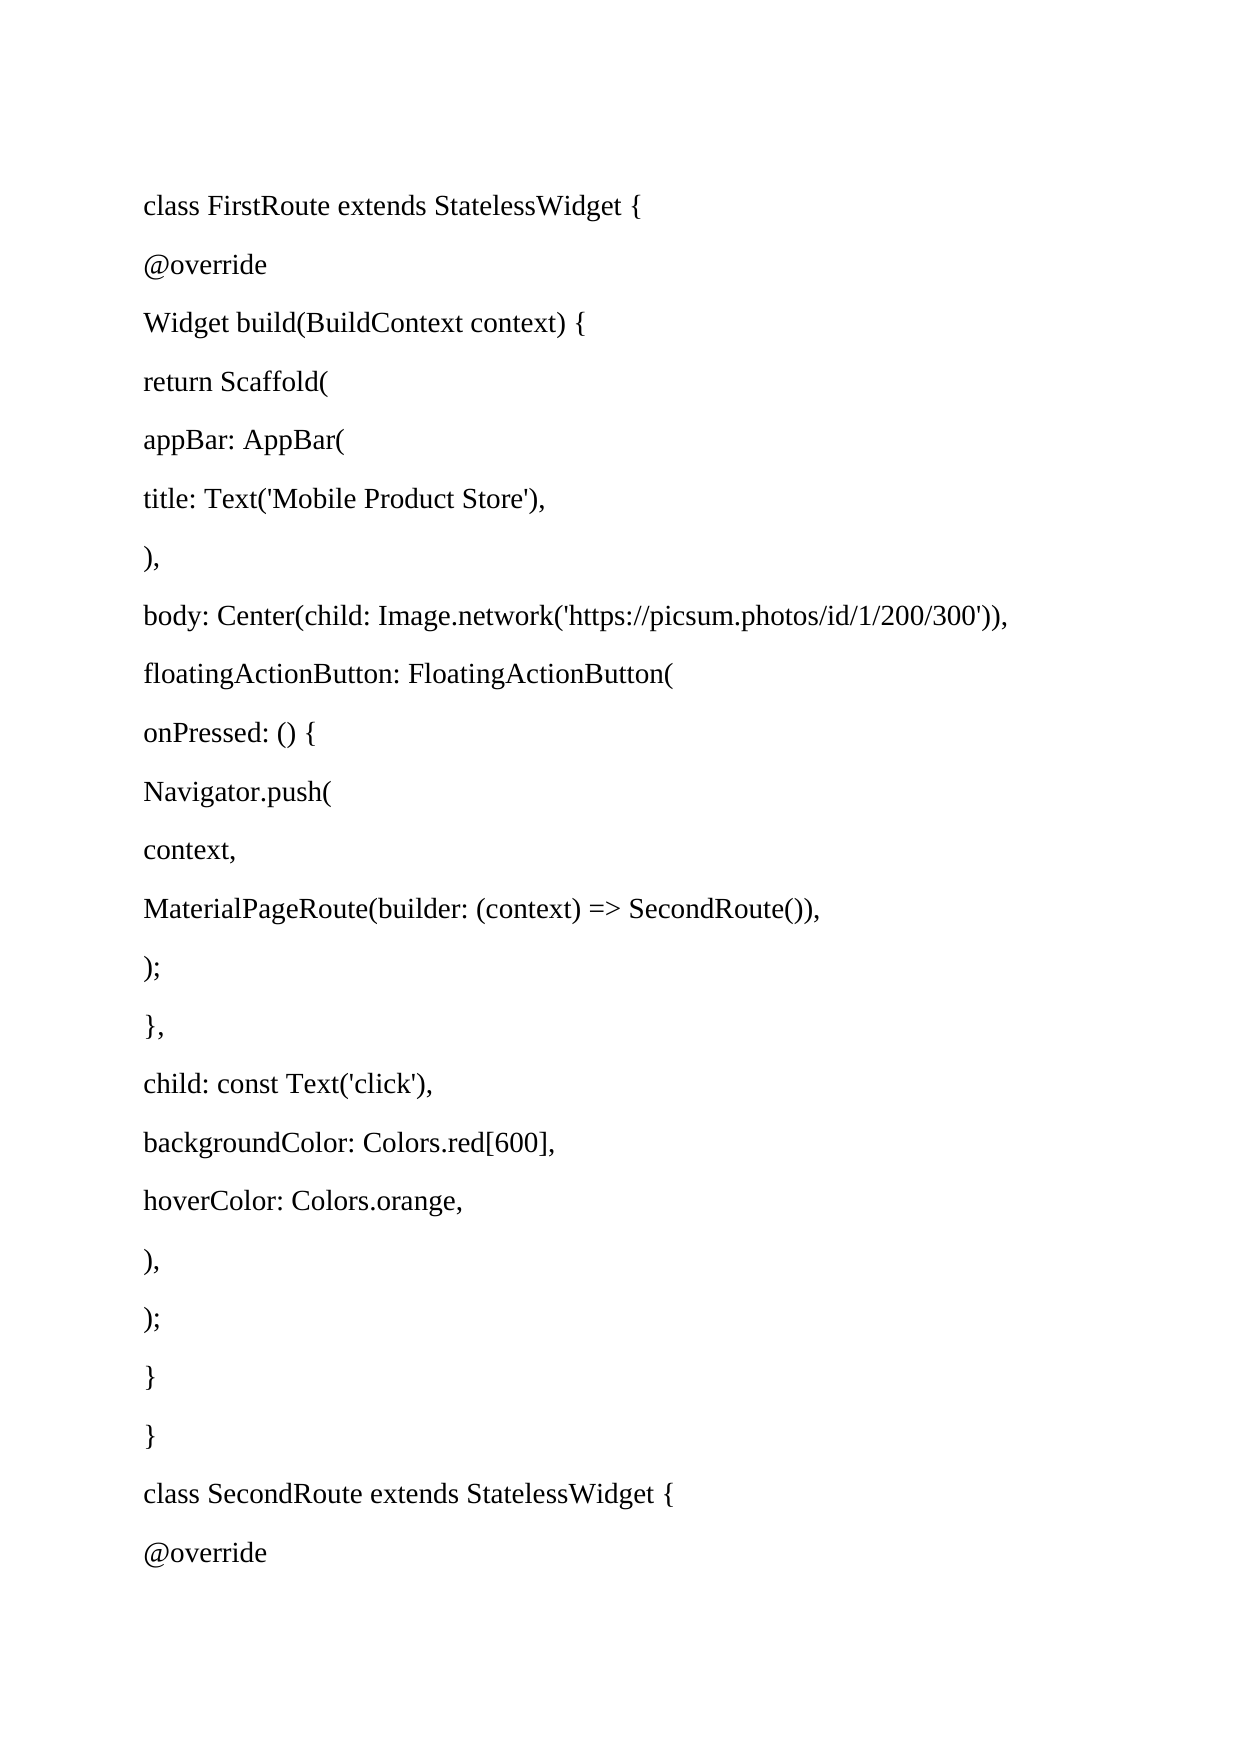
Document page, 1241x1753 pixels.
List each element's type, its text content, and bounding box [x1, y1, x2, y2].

text @override [143, 1535, 1141, 1568]
text Widget build(BuildContext context) { [143, 305, 1141, 339]
text ); [143, 1301, 1141, 1334]
text class SecondRoute extends StatelessWidget { [143, 1476, 1141, 1510]
text Navigator.push( [143, 774, 1141, 807]
text }, [143, 1008, 1141, 1041]
text hoverColor: Colors.orange, [143, 1183, 1141, 1217]
text } [143, 1418, 1141, 1451]
text @override [143, 247, 1141, 280]
text MaterialPageRoute(builder: (context) => SecondRoute()), [143, 891, 1141, 924]
text floatingActionButton: FloatingActionButton( [143, 657, 1141, 690]
text ), [143, 1242, 1141, 1276]
text body: Center(child: Image.network('https://picsum.photos/id/1/200/300')), [143, 598, 1141, 632]
text backgroundColor: Colors.red[600], [143, 1125, 1141, 1158]
text } [143, 1359, 1141, 1393]
text class FirstRoute extends StatelessWidget { [143, 188, 1141, 222]
text ), [143, 539, 1141, 573]
text ); [143, 949, 1141, 983]
text return Scaffold( [143, 364, 1141, 397]
text title: Text('Mobile Product Store'), [143, 481, 1141, 514]
text onPressed: () { [143, 715, 1141, 749]
text context, [143, 832, 1141, 866]
text appBar: AppBar( [143, 422, 1141, 456]
text child: const Text('click'), [143, 1066, 1141, 1100]
